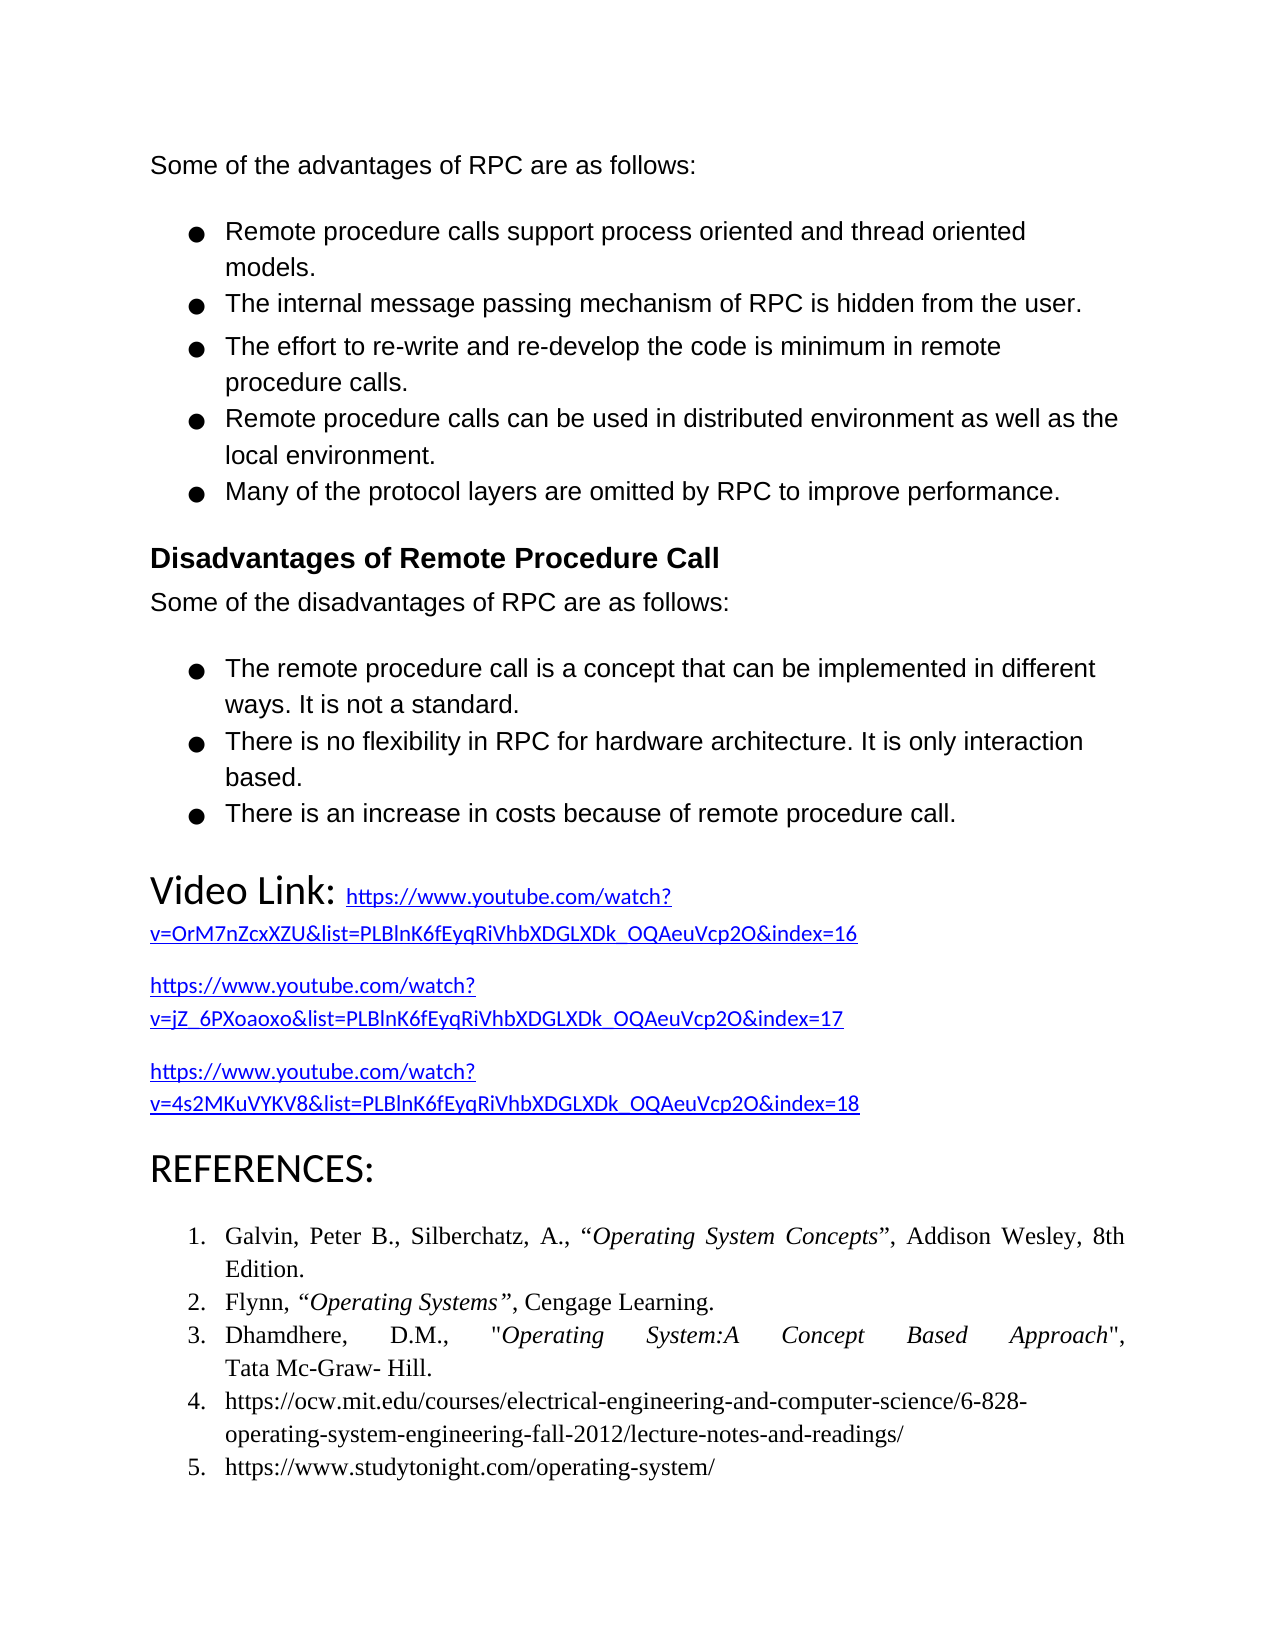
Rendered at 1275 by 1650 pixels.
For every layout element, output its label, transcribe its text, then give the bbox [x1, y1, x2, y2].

list The effort to re-write and re-develop the code is minimum in remote procedure calls. [187, 324, 1125, 397]
text https://www.youtube.com/watch?v=jZ_6PXoaoxo&list=PLBlnK6fEyqRiVhbXDGLXDk_OQAeuVcp2O&index=17 [150, 972, 1125, 1032]
list Many of the protocol layers are omitted by RPC to improve performance. [187, 469, 1125, 512]
list Galvin, Peter B., Silberchatz, A., “Operating System Concepts”, Addison Wesley, 8th Edition. [187, 1221, 1125, 1283]
text https://www.youtube.com/watch?v=4s2MKuVYKV8&list=PLBlnK6fEyqRiVhbXDGLXDk_OQAeuVcp2O&index=18 [150, 1057, 1125, 1117]
text Some of the disadvantages of RPC are as follows: [150, 587, 1125, 617]
text REFERENCES: [150, 1142, 1125, 1193]
list Dhamdhere, D.M., "Operating System:A Concept Based Approach", Tata Mc-Graw- Hill. [187, 1320, 1125, 1382]
list There is an increase in costs because of remote procedure call. [187, 792, 1125, 834]
list The internal message passing mechanism of RPC is hidden from the user. [187, 282, 1125, 324]
list Remote procedure calls support process oriented and thread oriented models. [187, 209, 1125, 282]
list The remote procedure call is a concept that can be implemented in different ways. It is not a standard. [187, 647, 1125, 719]
text Some of the advantages of RPC are as follows: [150, 150, 1125, 180]
text Video Link: https://www.youtube.com/watch?v=OrM7nZcxXZU&list=PLBlnK6fEyqRiVhbXDGLXDk_OQAeuVcp2O&index=16 [150, 864, 1125, 947]
list https://ocw.mit.edu/courses/electrical-engineering-and-computer-science/6-828-operating-system-engineering-fall-2012/lecture-notes-and-readings/ [187, 1386, 1125, 1448]
list Flynn, “Operating Systems”, Cengage Learning. [187, 1287, 1125, 1316]
text Disadvantages of Remote Procedure Call [150, 541, 1125, 575]
list Remote procedure calls can be used in distributed environment as well as the local environment. [187, 397, 1125, 469]
list There is no flexibility in RPC for hardware architecture. It is only interaction based. [187, 719, 1125, 792]
list https://www.studytonight.com/operating-system/ [187, 1452, 1125, 1481]
